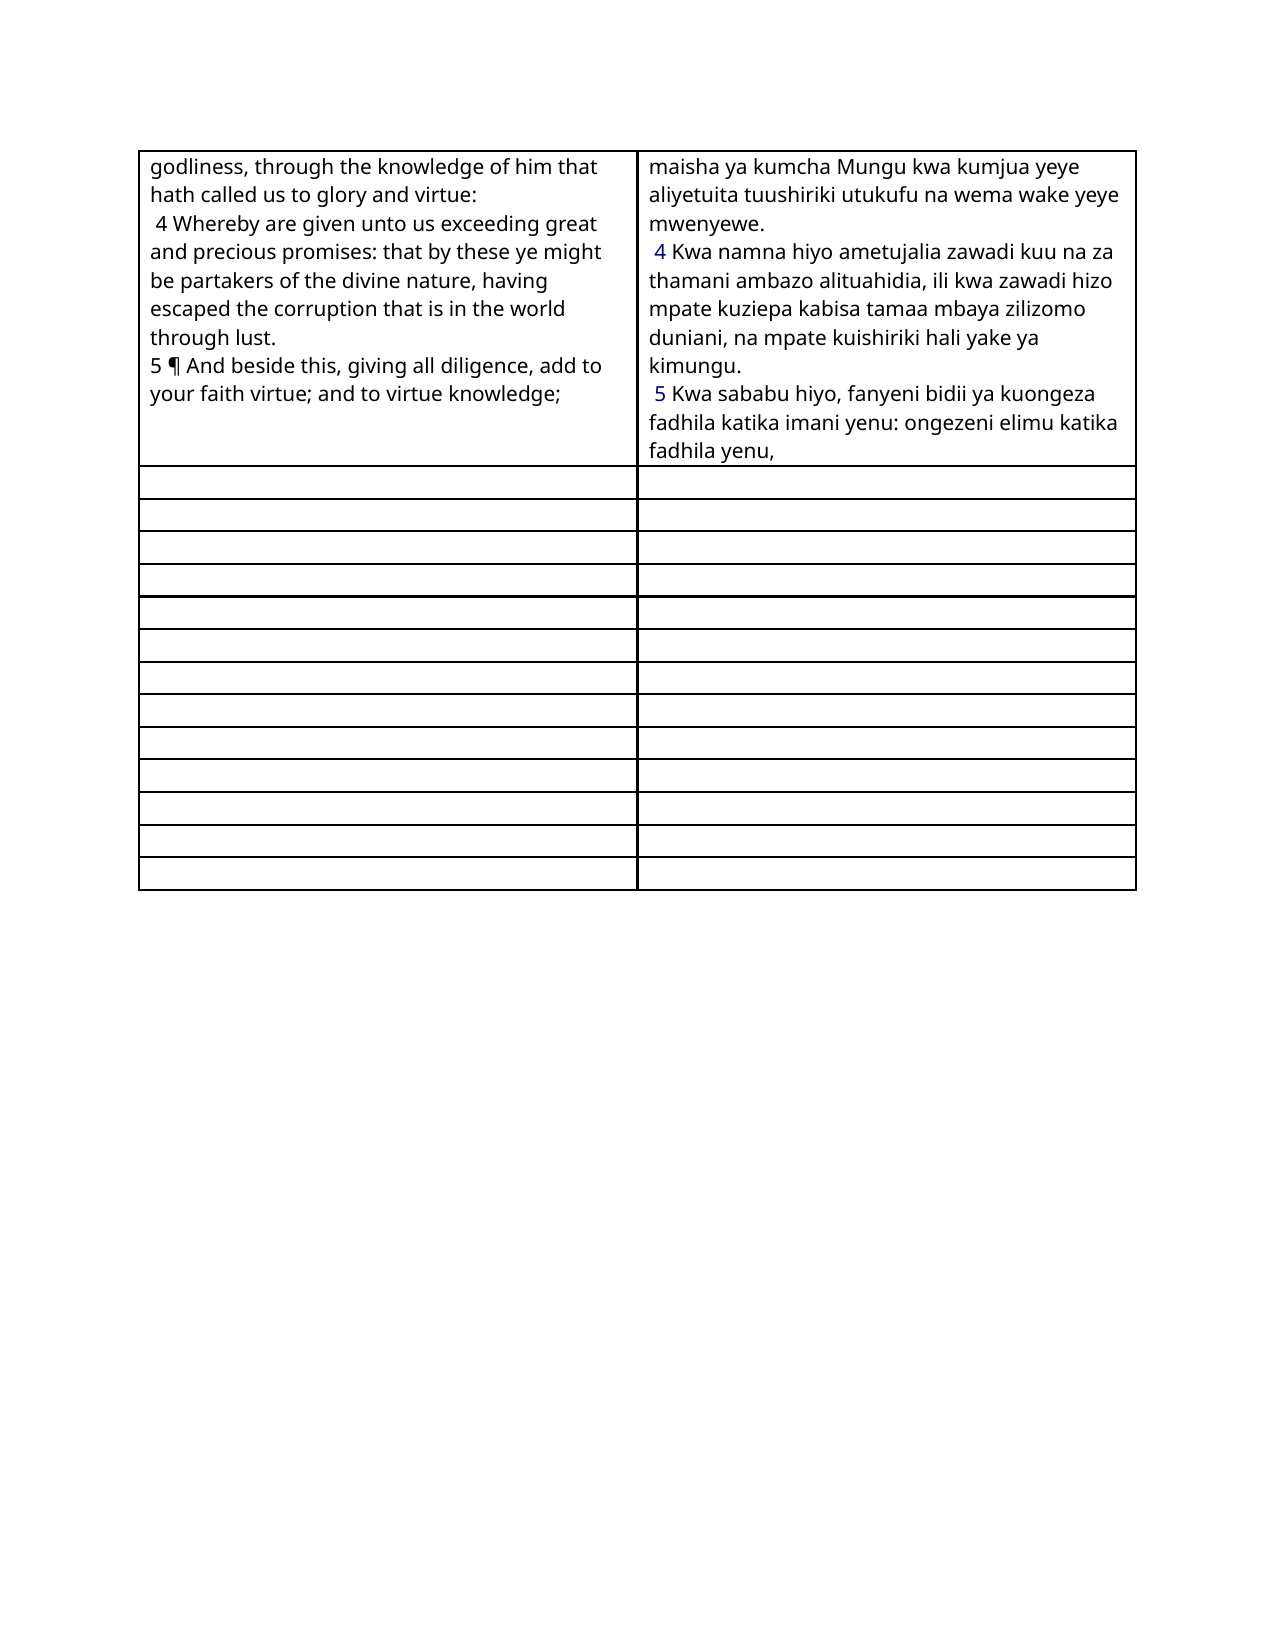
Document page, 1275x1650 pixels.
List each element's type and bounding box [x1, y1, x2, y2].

table_cell [140, 152, 636, 465]
table_cell [639, 565, 1135, 595]
table_cell [140, 598, 636, 628]
table_cell [140, 793, 636, 823]
table_cell [639, 598, 1135, 628]
table_cell [639, 152, 1135, 465]
table_cell [140, 630, 636, 661]
table_cell [140, 695, 636, 726]
table_cell [140, 858, 636, 889]
table_cell [639, 663, 1135, 693]
table_cell [140, 728, 636, 758]
table_cell [639, 728, 1135, 758]
table_cell [140, 760, 636, 791]
table_cell [639, 695, 1135, 726]
table_cell [140, 532, 636, 563]
table_cell [639, 630, 1135, 661]
table_cell [140, 467, 636, 497]
table_cell [639, 826, 1135, 856]
table_cell [639, 858, 1135, 889]
table_cell [140, 663, 636, 693]
table_cell [140, 565, 636, 595]
table_cell [639, 793, 1135, 823]
table_cell [639, 467, 1135, 497]
table_cell [639, 500, 1135, 530]
table_cell [140, 500, 636, 530]
table_cell [639, 760, 1135, 791]
table_cell [140, 826, 636, 856]
table_cell [639, 532, 1135, 563]
